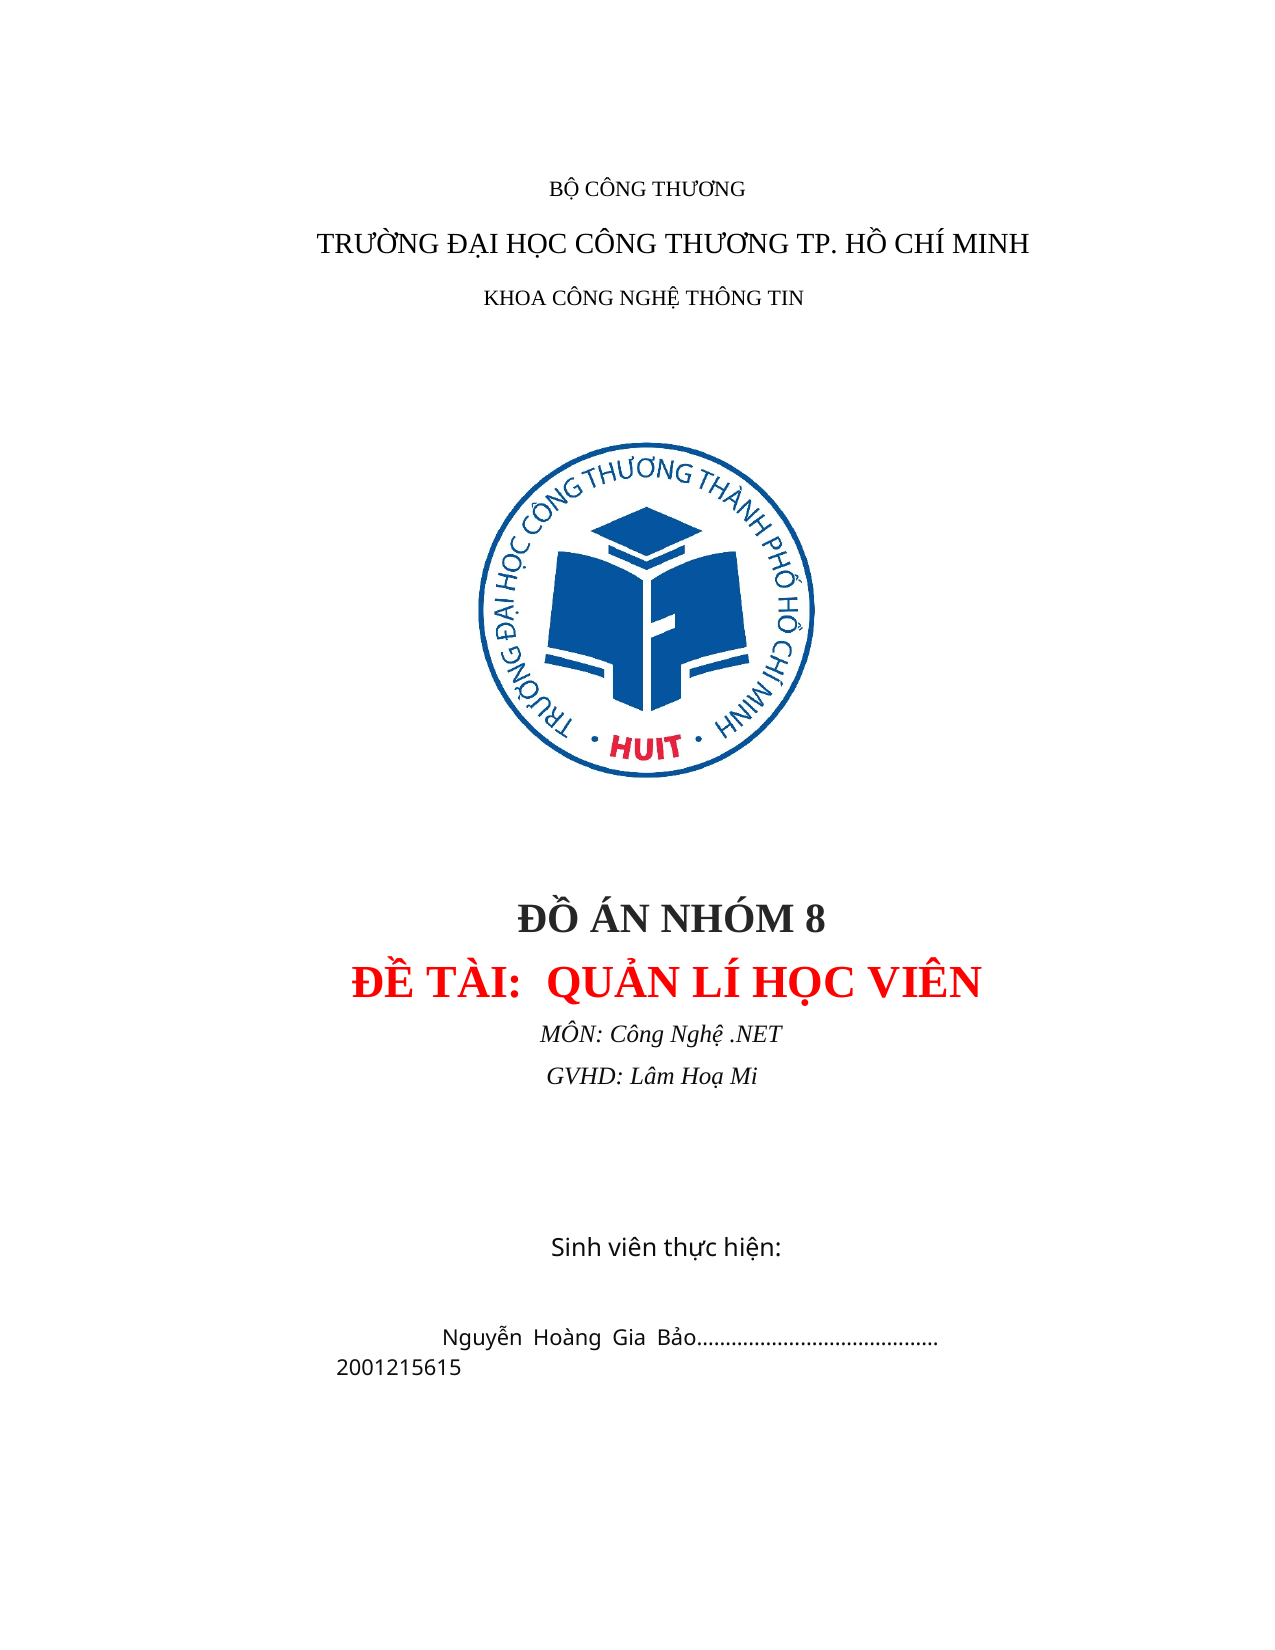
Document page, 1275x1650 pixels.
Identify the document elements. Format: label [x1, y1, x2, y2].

picture [474, 439, 816, 780]
